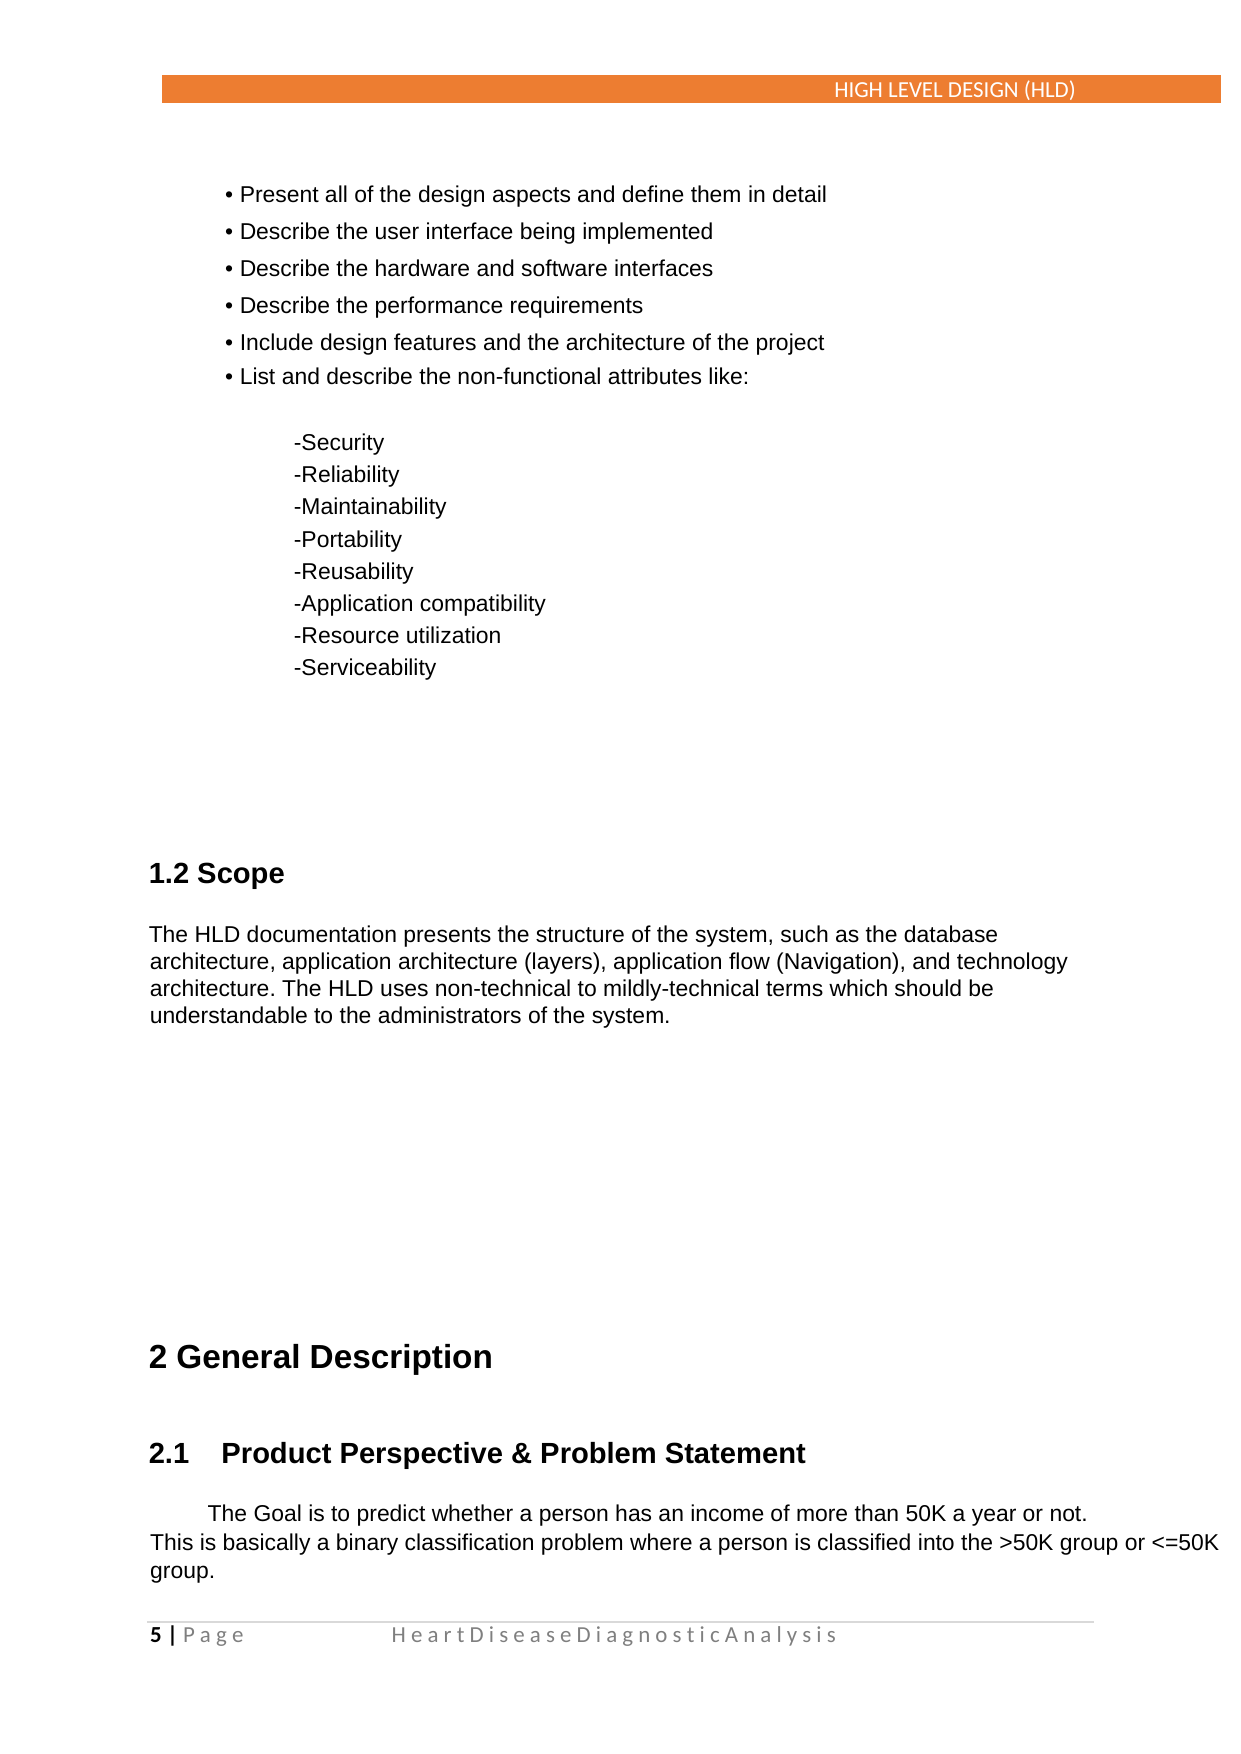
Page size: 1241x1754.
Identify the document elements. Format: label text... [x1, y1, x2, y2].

list Describe the user interface being implemented [225, 218, 1091, 244]
list Describe the hardware and software interfaces [225, 255, 1091, 281]
list Present all of the design aspects and define them in detail [225, 181, 1091, 207]
text -Serviceability [148, 654, 1221, 681]
text -Application compatibility [148, 590, 1221, 616]
subtitle 1.2 Scope [148, 856, 1221, 889]
text This is basically a binary classification problem where a person is classified into the >50K group or <=50K group. [150, 1529, 1221, 1583]
text -Portability [148, 526, 1221, 552]
text -Security [148, 429, 1221, 455]
text The Goal is to predict whether a person has an income of more than 50K a year or not. [150, 1500, 1221, 1527]
text The HLD documentation presents the structure of the system, such as the database architecture, application architecture (layers), application flow (Navigation), and technology architecture. The HLD uses non-technical to mildly-technical terms which should be understandable to the administrators of the system. [148, 921, 1091, 1028]
text -Reusability [148, 558, 1221, 584]
text -Maintainability [148, 493, 1221, 520]
text -Resource utilization [148, 622, 1221, 648]
list Describe the performance requirements [225, 292, 1091, 318]
subtitle 2.1 Product Perspective & Problem Statement [148, 1436, 1221, 1469]
text -Reliability [148, 461, 1221, 488]
list List and describe the non-functional attributes like: [225, 363, 1091, 390]
list Include design features and the architecture of the project [225, 328, 1091, 355]
subtitle 2 General Description [148, 1337, 1221, 1376]
